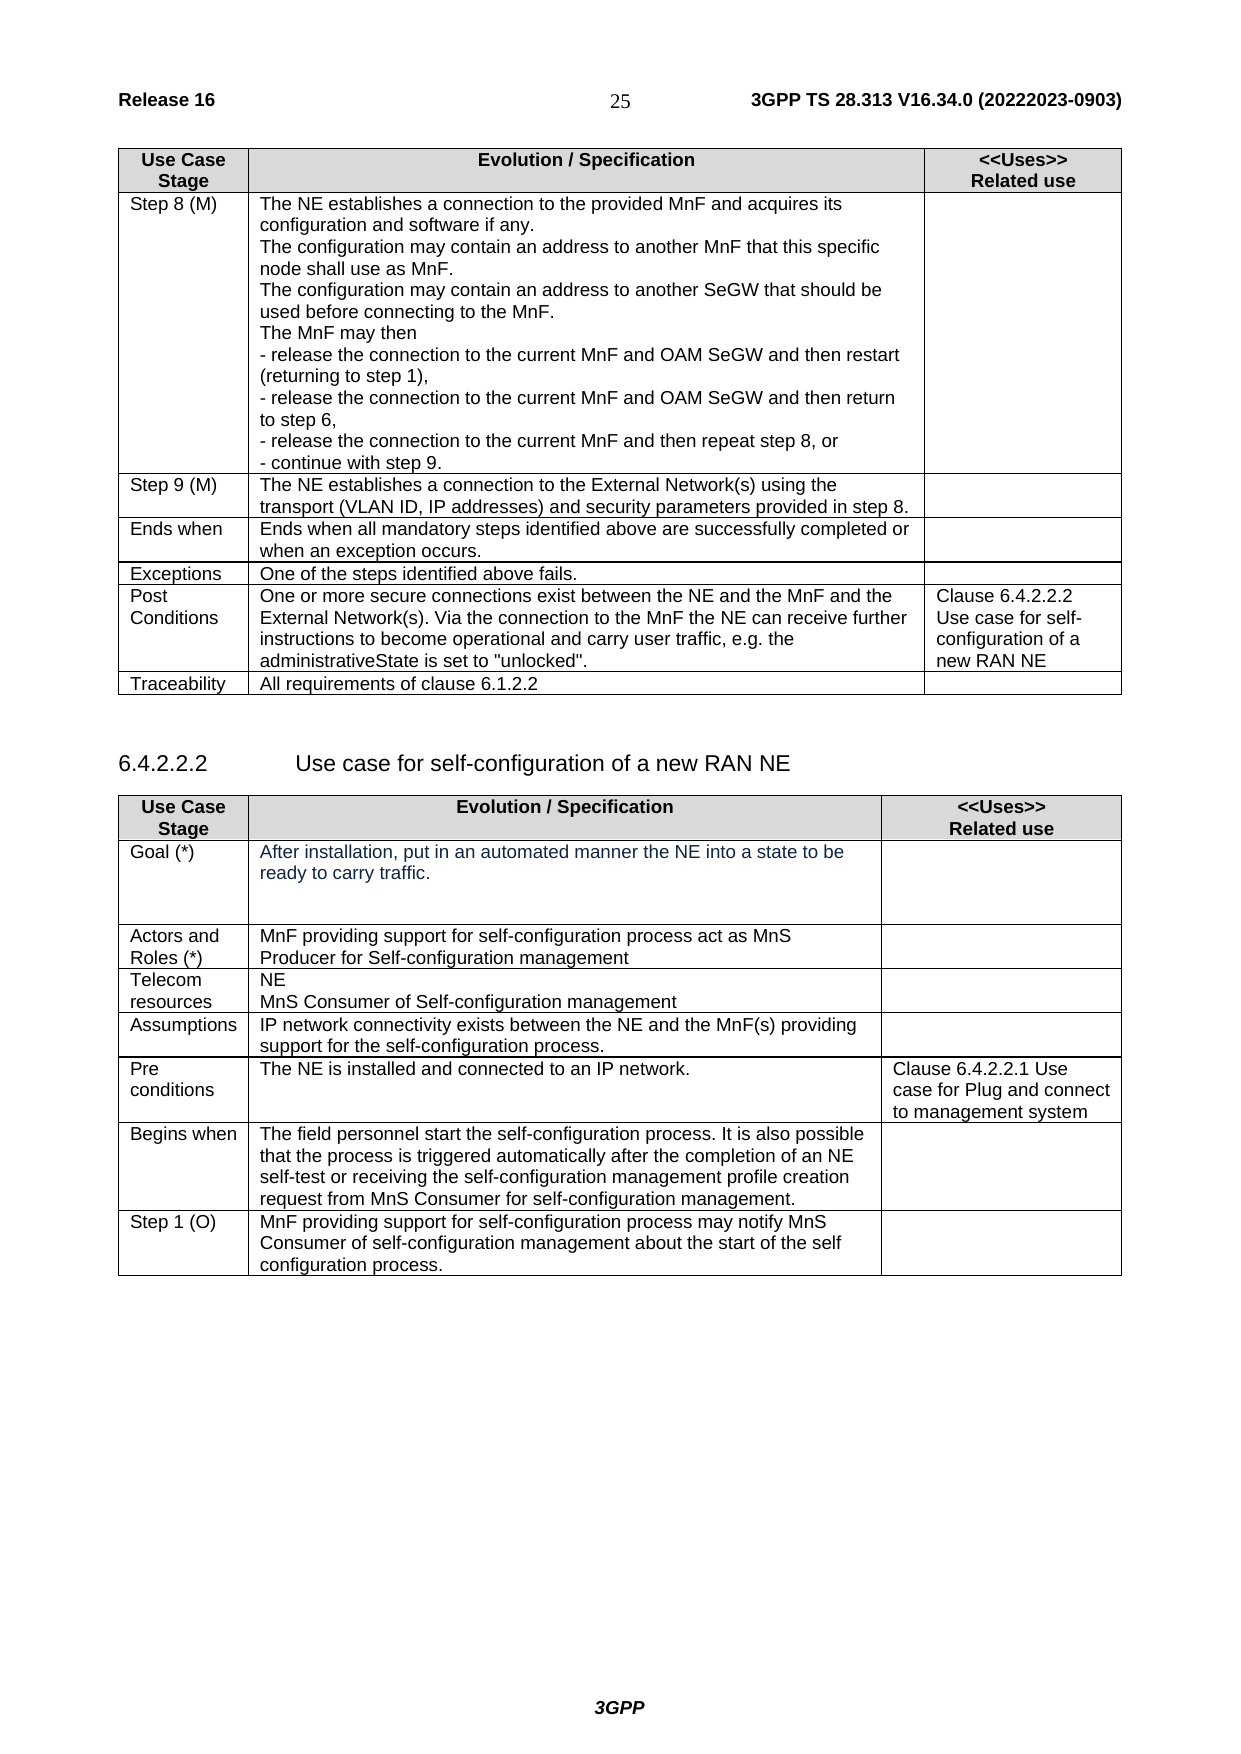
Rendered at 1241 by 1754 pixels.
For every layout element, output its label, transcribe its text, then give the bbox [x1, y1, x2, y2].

table_cell [882, 1123, 1121, 1209]
table_cell Post Conditions [119, 585, 248, 671]
table_cell Traceability [119, 672, 248, 694]
table_cell [925, 193, 1121, 473]
table_cell [925, 672, 1121, 694]
table_cell Telecom resources [119, 969, 248, 1012]
table_header Evolution / Specification [249, 796, 881, 839]
table_cell [925, 563, 1121, 584]
table_cell The field personnel start the self-configuration process. It is also possible that the process is triggered automatically after the completion of an NE self-test or receiving the self-configuration management profile creation request from MnS Consumer for self-configuration management. [249, 1123, 881, 1209]
table_cell [882, 1013, 1121, 1056]
table_cell The NE establishes a connection to the External Network(s) using the transport (VLAN ID, IP addresses) and security parameters provided in step 8. [249, 474, 924, 517]
subtitle 6.4.2.2.2 Use case for self-configuration of a new RAN NE [118, 750, 1122, 777]
table_cell Clause 6.4.2.2.1 Use case for Plug and connect to management system [882, 1058, 1121, 1122]
table_cell One or more secure connections exist between the NE and the MnF and the External Network(s). Via the connection to the MnF the NE can receive further instructions to become operational and carry user traffic, e.g. the administrativeState is set to "unlocked". [249, 585, 924, 671]
table_header Use Case Stage [119, 796, 248, 839]
table_cell Actors and Roles (*) [119, 925, 248, 968]
table_cell Pre conditions [119, 1058, 248, 1122]
table_cell Step 8 (M) [119, 193, 248, 473]
table_cell [882, 841, 1121, 924]
table_cell [882, 925, 1121, 968]
table_cell After installation, put in an automated manner the NE into a state to be ready to carry traffic. [249, 841, 881, 924]
table_cell All requirements of clause 6.1.2.2 [249, 672, 924, 694]
table_cell MnF providing support for self-configuration process act as MnS Producer for Self-configuration management [249, 925, 881, 968]
table_cell Ends when all mandatory steps identified above are successfully completed or when an exception occurs. [249, 518, 924, 561]
table_cell Step 9 (M) [119, 474, 248, 517]
table_cell [925, 474, 1121, 517]
table_cell The NE establishes a connection to the provided MnF and acquires its configuration and software if any. The configuration may contain an address to another MnF that this specific node shall use as MnF. The configuration may contain an address to another SeGW that should be used before connecting to the MnF. The MnF may then - release the connection to the current MnF and OAM SeGW and then restart (returning to step 1), - release the connection to the current MnF and OAM SeGW and then return to step 6, - release the connection to the current MnF and then repeat step 8, or - continue with step 9. [249, 193, 924, 473]
table_cell [882, 1211, 1121, 1275]
table_cell Exceptions [119, 563, 248, 584]
table_header Use Case Stage [119, 149, 248, 192]
table_cell Goal (*) [119, 841, 248, 924]
table_cell [925, 518, 1121, 561]
table_cell MnF providing support for self-configuration process may notify MnS Consumer of self-configuration management about the start of the self configuration process. [249, 1211, 881, 1275]
table_cell IP network connectivity exists between the NE and the MnF(s) providing support for the self-configuration process. [249, 1013, 881, 1056]
table_cell One of the steps identified above fails. [249, 563, 924, 584]
table_cell The NE is installed and connected to an IP network. [249, 1058, 881, 1122]
table_cell [882, 969, 1121, 1012]
table_header <<Uses>> Related use [882, 796, 1121, 839]
table_cell Assumptions [119, 1013, 248, 1056]
table_cell Begins when [119, 1123, 248, 1209]
table_cell Clause 6.4.2.2.2 Use case for self-configuration of a new RAN NE [925, 585, 1121, 671]
table_header Evolution / Specification [249, 149, 924, 192]
table_cell Ends when [119, 518, 248, 561]
table_cell Step 1 (O) [119, 1211, 248, 1275]
table_cell NE MnS Consumer of Self-configuration management [249, 969, 881, 1012]
table_header <<Uses>> Related use [925, 149, 1121, 192]
